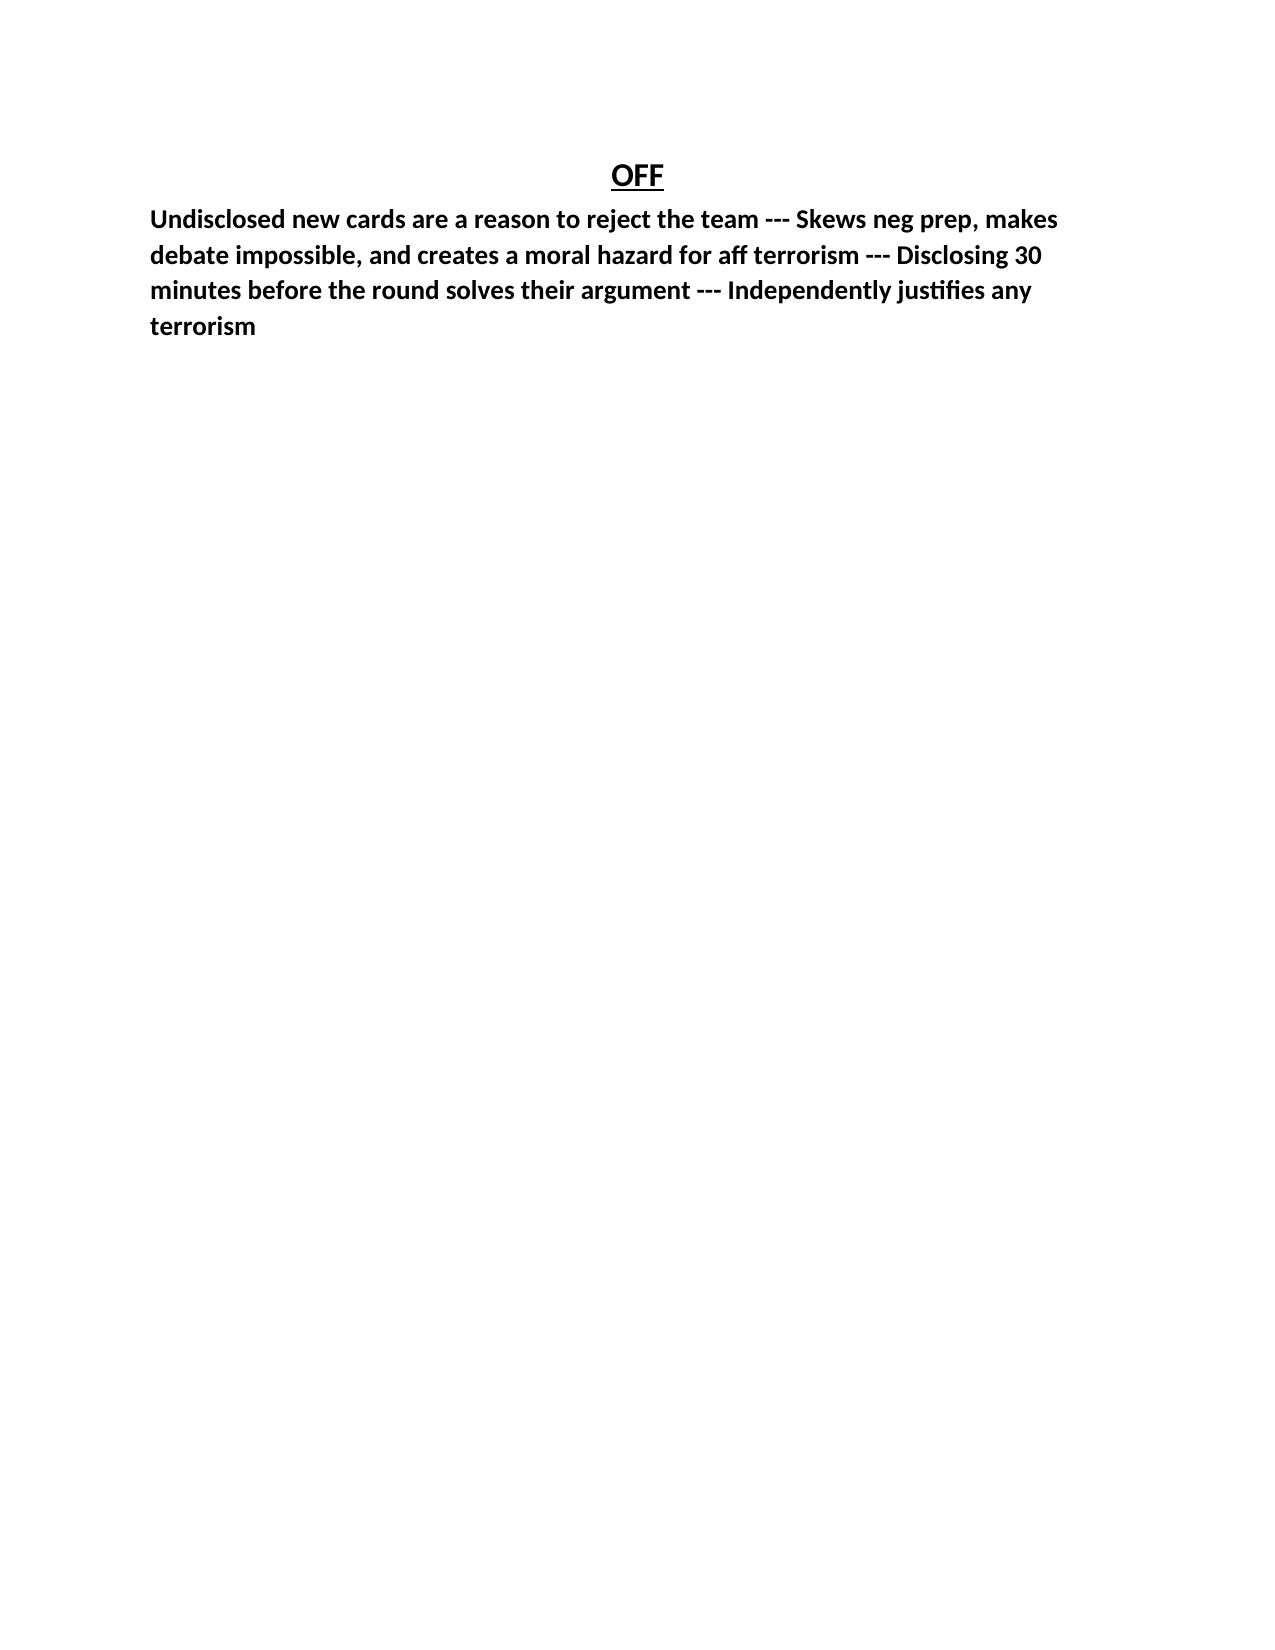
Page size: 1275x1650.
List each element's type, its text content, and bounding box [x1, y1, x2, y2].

subtitle OFF [150, 154, 1125, 195]
subtitle Undisclosed new cards are a reason to reject the team --- Skews neg prep, makes debate impossible, and creates a moral hazard for aff terrorism --- Disclosing 30 minutes before the round solves their argument --- Independently justifies any terrorism [150, 202, 1125, 342]
